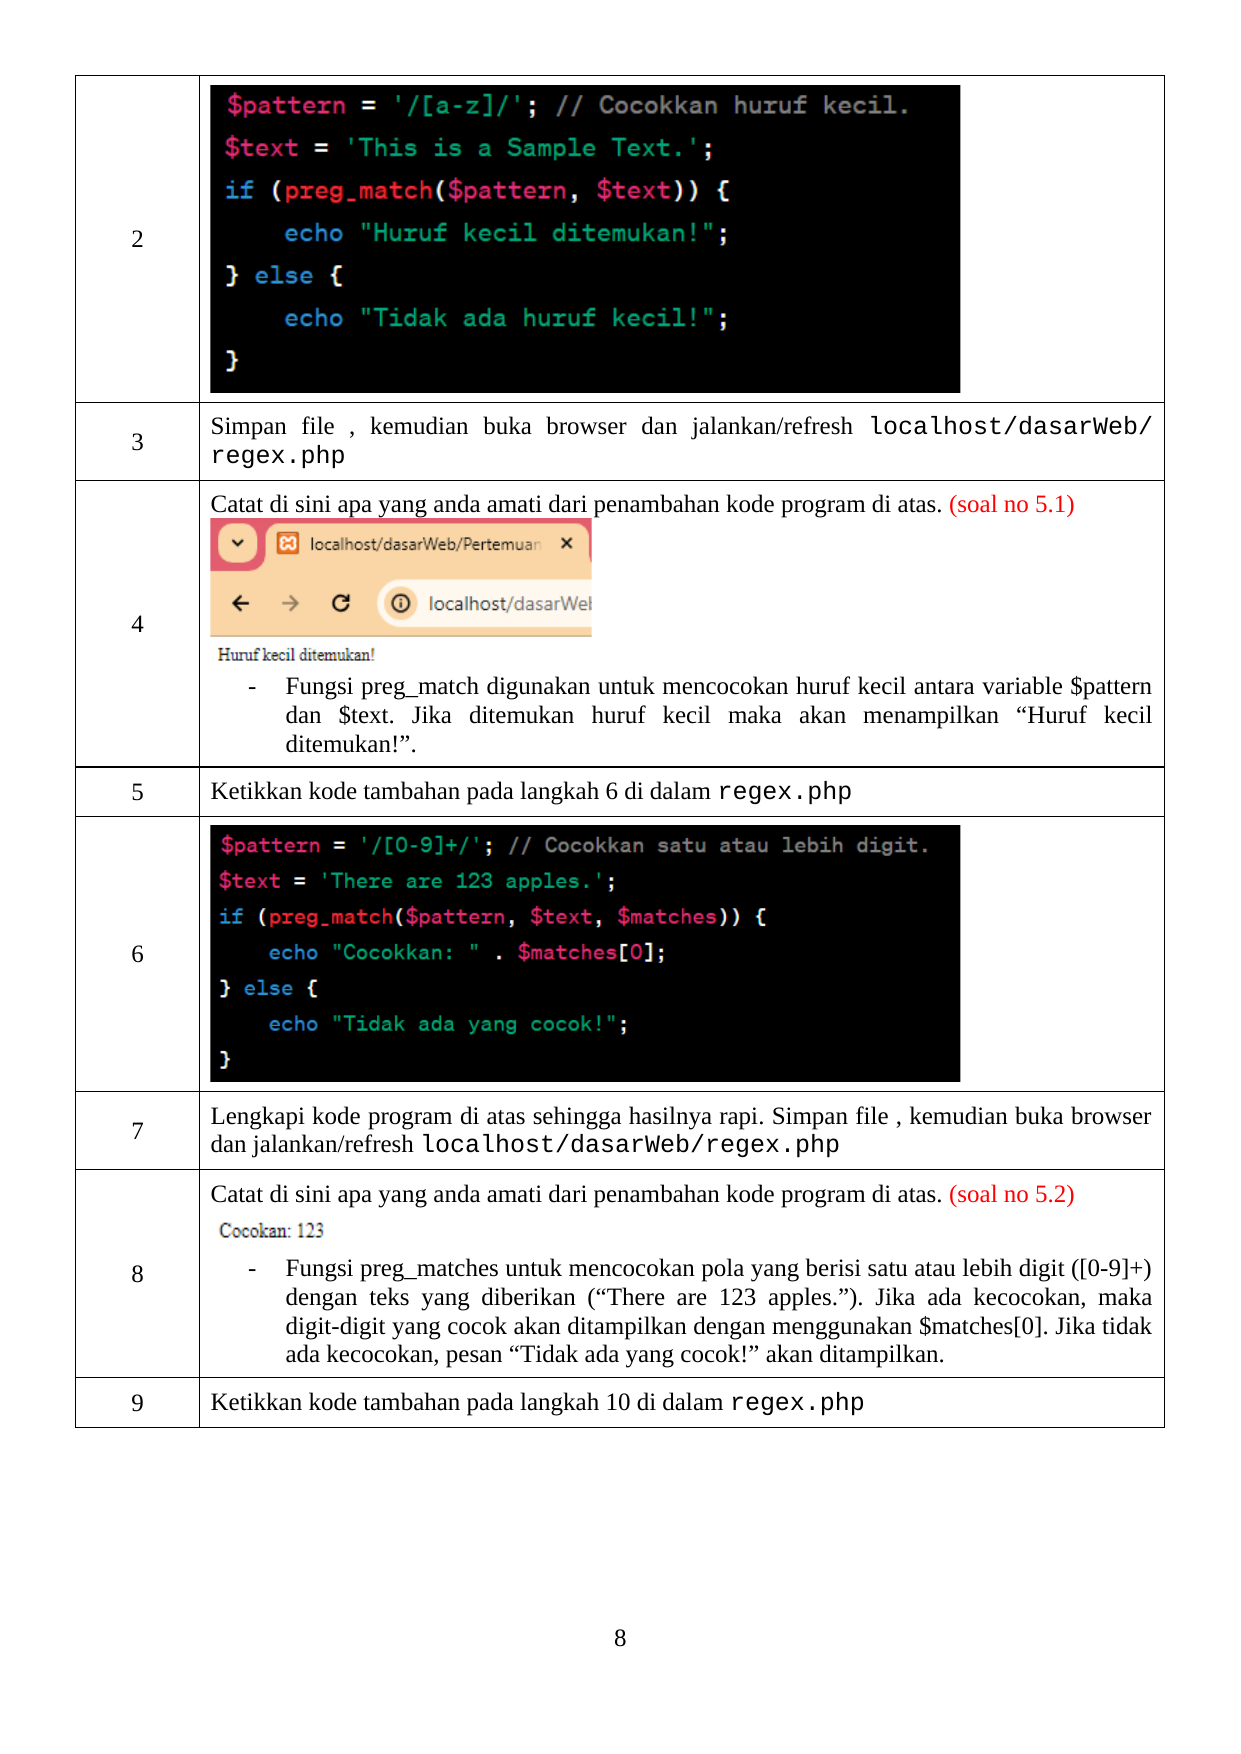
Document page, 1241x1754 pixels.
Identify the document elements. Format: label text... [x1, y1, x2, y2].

table_cell 4 [76, 481, 199, 766]
table_cell Ketikkan kode tambahan pada langkah 10 di dalam regex.php [200, 1378, 1164, 1427]
picture [210, 85, 961, 393]
table_cell Catat di sini apa yang anda amati dari penambahan kode program di atas. (soal no 5.2) Fungsi preg_matches untuk mencocokan pola yang berisi satu atau lebih digit ([0-9]+) dengan teks yang diberikan (“There are 123 apples.”). Jika ada kecocokan, maka digit-digit yang cocok akan ditampilkan dengan menggunakan $matches[0]. Jika tidak ada kecocokan, pesan “Tidak ada yang cocok!” akan ditampilkan. [200, 1170, 1164, 1377]
table_cell 6 [76, 817, 199, 1091]
picture [210, 1207, 339, 1254]
table_cell 8 [76, 1170, 199, 1377]
picture [210, 825, 961, 1082]
table_cell [200, 817, 1164, 1091]
table_cell Catat di sini apa yang anda amati dari penambahan kode program di atas. (soal no 5.1) Fungsi preg_match digunakan untuk mencocokan huruf kecil antara variable $pattern dan $text. Jika ditemukan huruf kecil maka akan menampilkan “Huruf kecil ditemukan!”. [200, 481, 1164, 766]
table_cell 2 [76, 76, 199, 402]
table_cell Ketikkan kode tambahan pada langkah 6 di dalam regex.php [200, 768, 1164, 816]
table_cell 5 [76, 768, 199, 816]
table_cell 3 [76, 403, 199, 479]
table_cell 9 [76, 1378, 199, 1427]
table_cell Lengkapi kode program di atas sehingga hasilnya rapi. Simpan file , kemudian buka browser dan jalankan/refresh localhost/dasarWeb/regex.php [200, 1092, 1164, 1169]
table_cell 7 [76, 1092, 199, 1169]
table_cell [200, 76, 1164, 402]
table_cell Simpan file , kemudian buka browser dan jalankan/refresh localhost/dasarWeb/ regex.php [200, 403, 1164, 479]
picture [210, 518, 592, 672]
